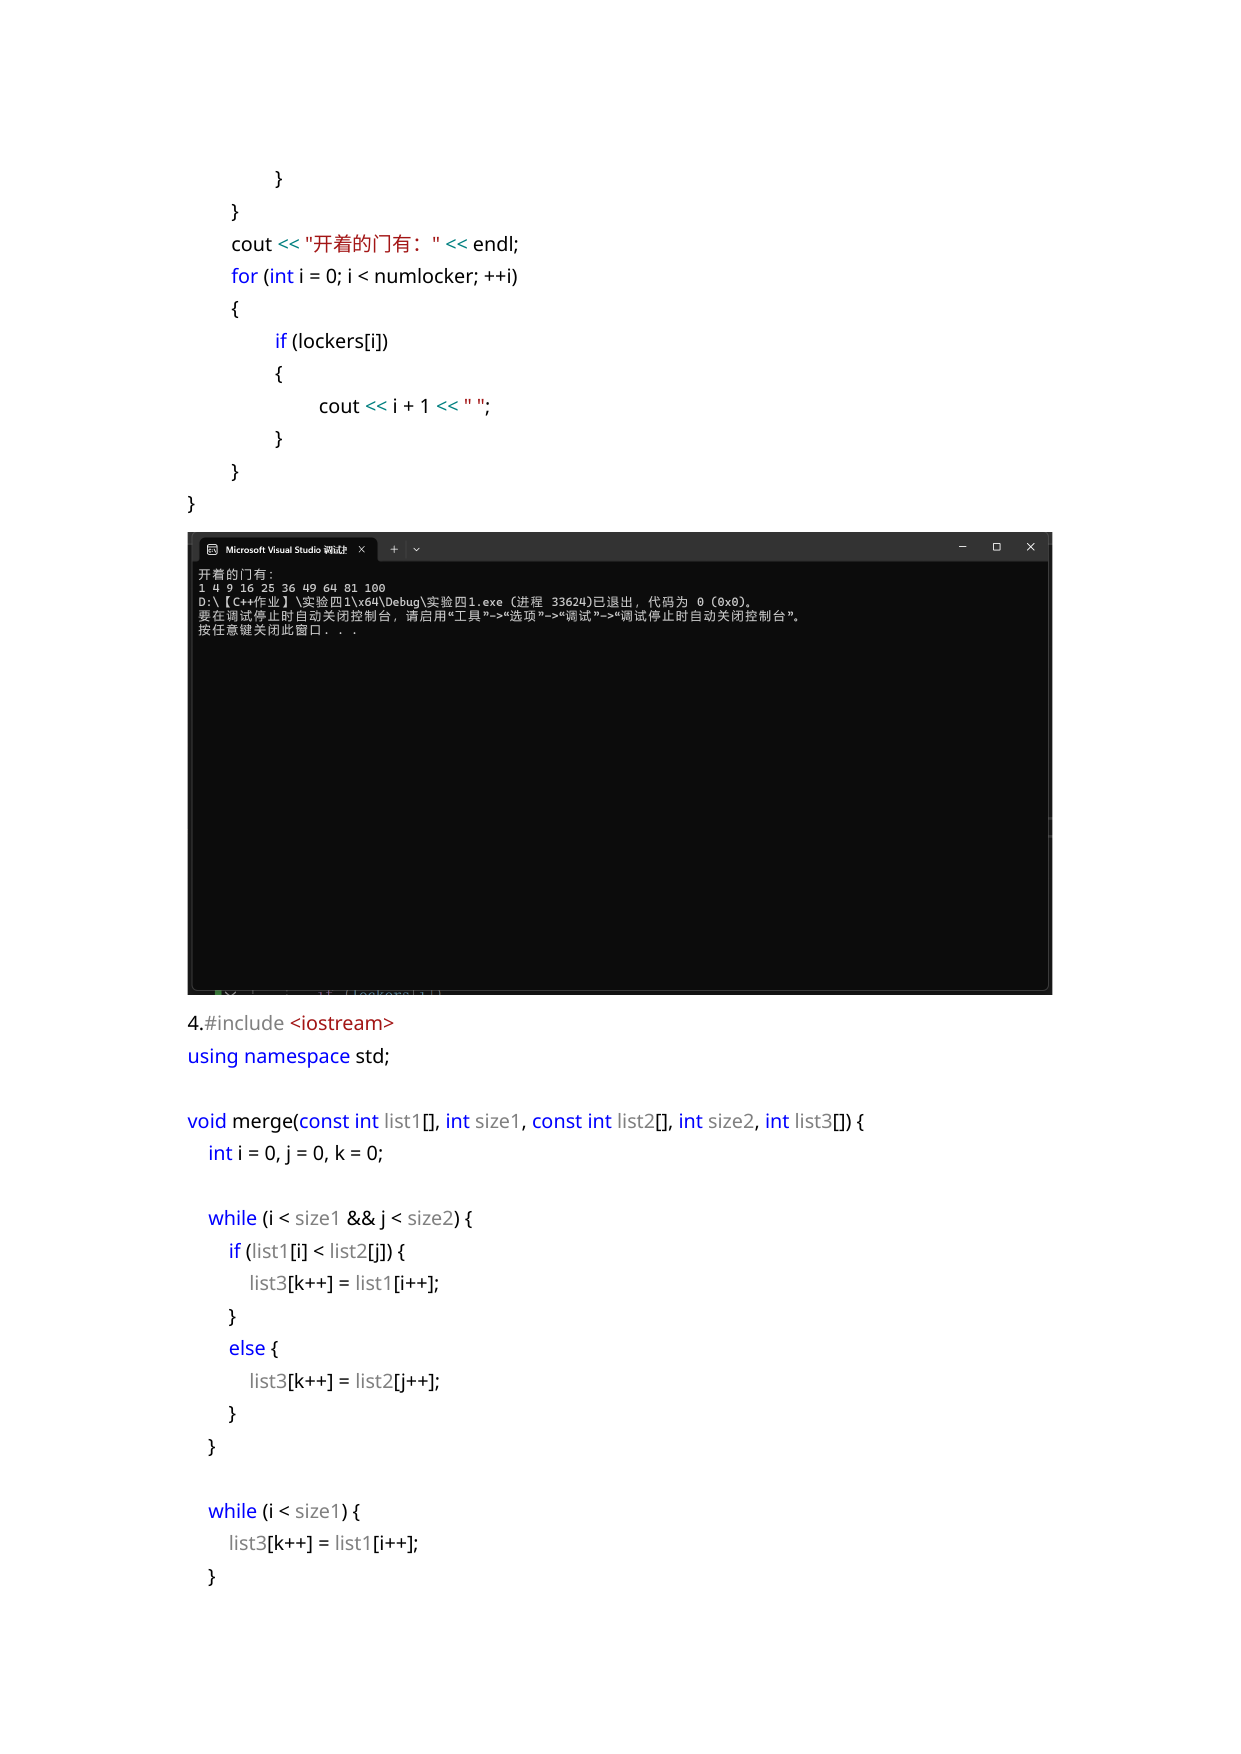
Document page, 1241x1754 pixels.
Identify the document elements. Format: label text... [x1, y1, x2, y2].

picture [187, 532, 1053, 995]
text } [187, 1299, 1053, 1332]
text } [187, 1429, 1053, 1462]
text using namespace std; [187, 1039, 1053, 1072]
text int i = 0, j = 0, k = 0; [187, 1137, 1053, 1169]
text } [187, 454, 1053, 487]
text if (lockers[i]) [187, 324, 1053, 357]
text } [187, 487, 1053, 519]
text } [187, 162, 1053, 194]
text 4.#include <iostream> [187, 1007, 1053, 1039]
text } [187, 1559, 1053, 1592]
text while (i < size1 && j < size2) { [187, 1202, 1053, 1234]
text if (list1[i] < list2[j]) { [187, 1234, 1053, 1267]
text for (int i = 0; i < numlocker; ++i) [187, 259, 1053, 292]
text list3[k++] = list1[i++]; [187, 1527, 1053, 1559]
text } [187, 1397, 1053, 1429]
text { [187, 357, 1053, 389]
text void merge(const int list1[], int size1, const int list2[], int size2, int list3[]) { [187, 1104, 1053, 1137]
text while (i < size1) { [187, 1494, 1053, 1527]
text { [187, 292, 1053, 324]
text list3[k++] = list1[i++]; [187, 1267, 1053, 1299]
text list3[k++] = list2[j++]; [187, 1364, 1053, 1397]
text cout << i + 1 << " "; [187, 389, 1053, 422]
text } [187, 422, 1053, 454]
text } [187, 194, 1053, 227]
text cout << "开着的门有：" << endl; [187, 227, 1053, 259]
text else { [187, 1332, 1053, 1364]
